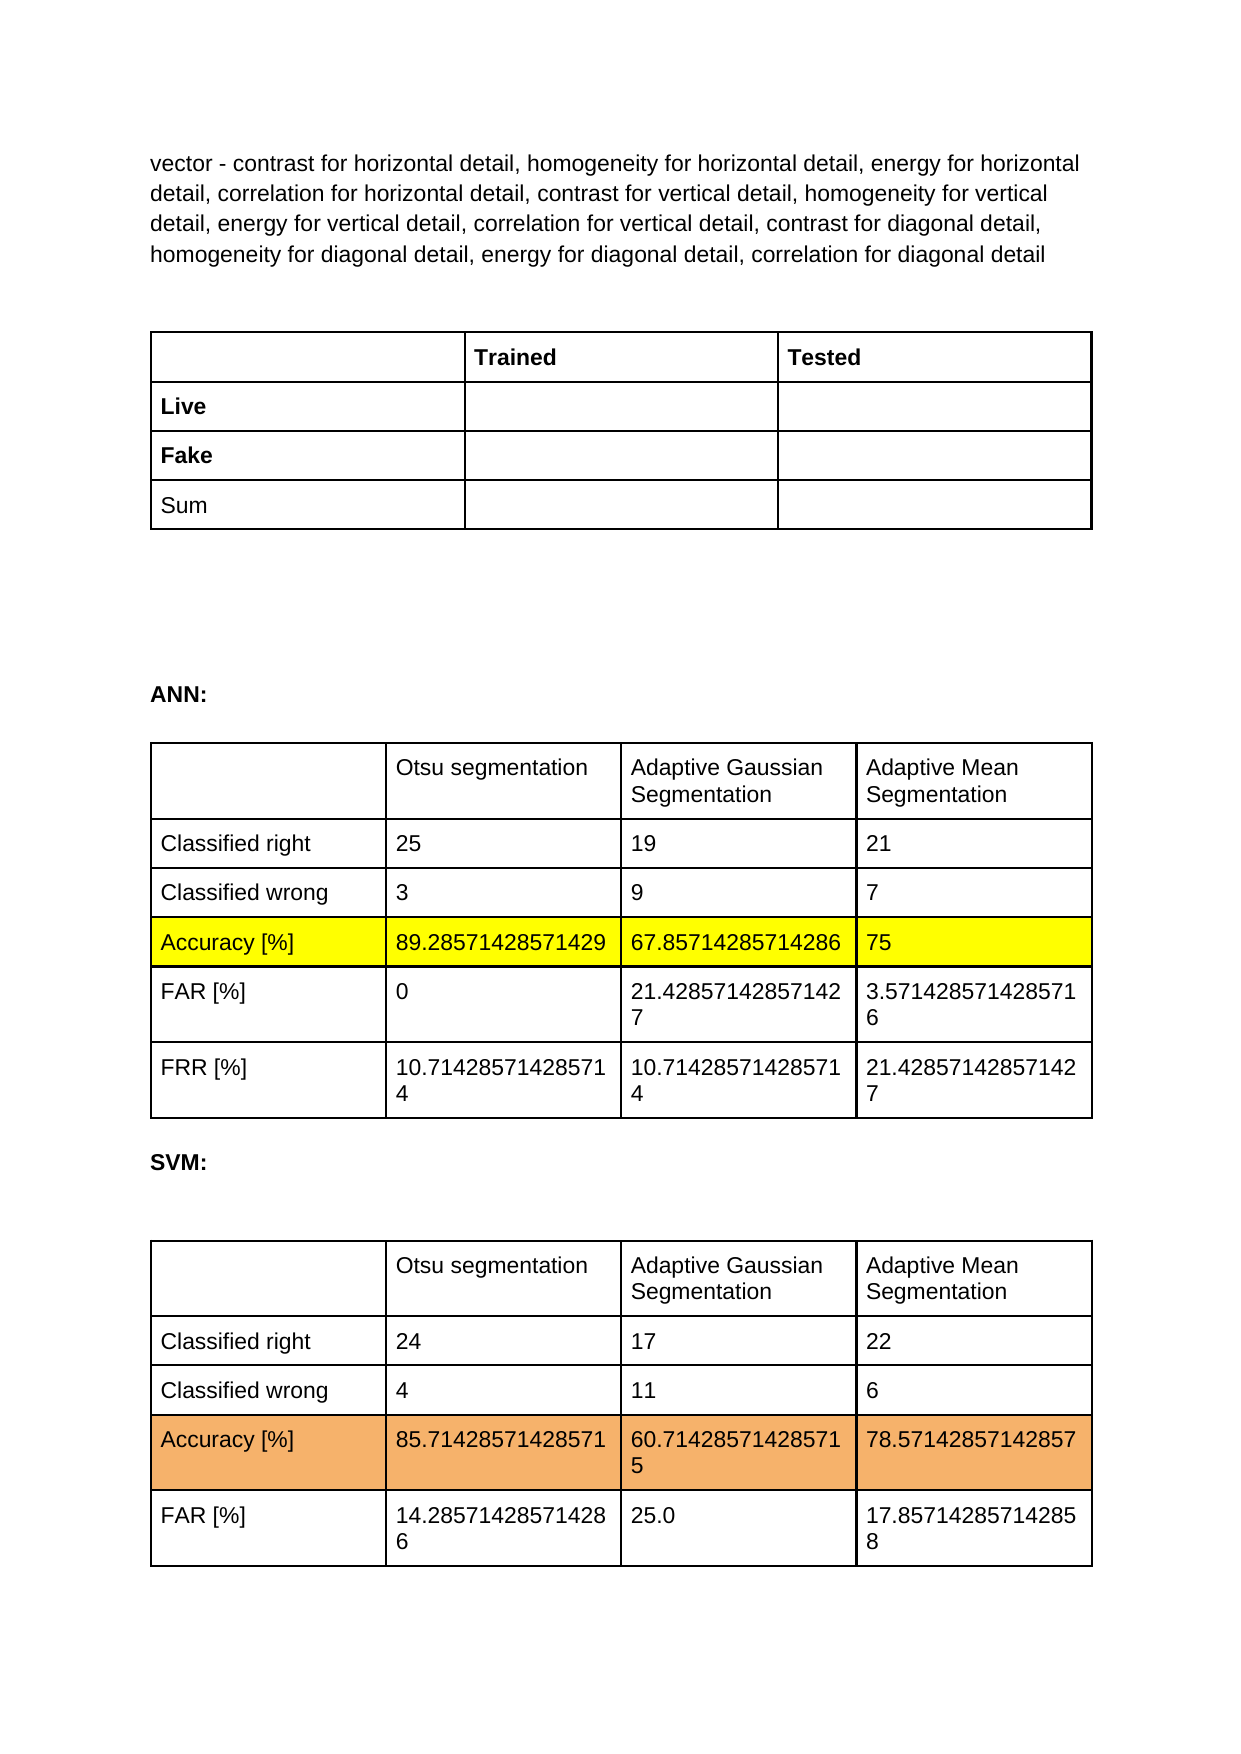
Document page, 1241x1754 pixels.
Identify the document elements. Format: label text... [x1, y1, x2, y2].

table_header [152, 1242, 385, 1315]
table_cell 25 [387, 820, 620, 867]
text ANN: [150, 681, 1090, 708]
table_cell 60.714285714285715 [622, 1416, 855, 1489]
table_cell 7 [858, 869, 1091, 916]
table_header Adaptive Gaussian Segmentation [622, 1242, 855, 1315]
table_cell Classified wrong [152, 1366, 385, 1414]
table_cell 21.428571428571427 [622, 968, 855, 1041]
table_header [152, 744, 385, 817]
table_cell 24 [387, 1317, 620, 1364]
table_cell 22 [858, 1317, 1091, 1364]
table_header [152, 333, 464, 381]
table_cell 78.57142857142857 [858, 1416, 1091, 1489]
table_cell 21.428571428571427 [858, 1043, 1091, 1117]
table_cell Accuracy [%] [152, 918, 385, 965]
table_cell [466, 383, 777, 430]
table_header Otsu segmentation [387, 1242, 620, 1315]
table_cell 89.28571428571429 [387, 918, 620, 965]
table_cell 19 [622, 820, 855, 867]
table_cell 10.714285714285714 [622, 1043, 855, 1117]
table_cell 9 [622, 869, 855, 916]
table_cell 14.285714285714286 [387, 1491, 620, 1565]
table_cell 17.857142857142858 [858, 1491, 1091, 1565]
table_cell [779, 432, 1090, 479]
table_header Trained [466, 333, 777, 381]
table_cell Classified wrong [152, 869, 385, 916]
table_cell 11 [622, 1366, 855, 1414]
table_header Tested [779, 333, 1090, 381]
table_cell Sum [152, 481, 464, 528]
table_cell 85.71428571428571 [387, 1416, 620, 1489]
table_cell Classified right [152, 820, 385, 867]
table_cell [779, 481, 1090, 528]
table_header Adaptive Mean Segmentation [858, 1242, 1091, 1315]
table_cell 6 [858, 1366, 1091, 1414]
table_cell 4 [387, 1366, 620, 1414]
table_header Adaptive Mean Segmentation [858, 744, 1091, 817]
table_cell [779, 383, 1090, 430]
table_cell FAR [%] [152, 968, 385, 1041]
table_cell 10.714285714285714 [387, 1043, 620, 1117]
table_cell 67.85714285714286 [622, 918, 855, 965]
table_cell [466, 432, 777, 479]
table_cell Fake [152, 432, 464, 479]
table_cell 75 [858, 918, 1091, 965]
table_cell Accuracy [%] [152, 1416, 385, 1489]
table_header Adaptive Gaussian Segmentation [622, 744, 855, 817]
table_cell 3.5714285714285716 [858, 968, 1091, 1041]
table_header Otsu segmentation [387, 744, 620, 817]
table_cell 0 [387, 968, 620, 1041]
table_cell 25.0 [622, 1491, 855, 1565]
text SVM: [150, 1149, 1090, 1175]
table_cell Classified right [152, 1317, 385, 1364]
table_cell [466, 481, 777, 528]
table_cell Live [152, 383, 464, 430]
table_cell 3 [387, 869, 620, 916]
table_cell FRR [%] [152, 1043, 385, 1117]
table_cell 21 [858, 820, 1091, 867]
table_cell 17 [622, 1317, 855, 1364]
table_cell FAR [%] [152, 1491, 385, 1565]
